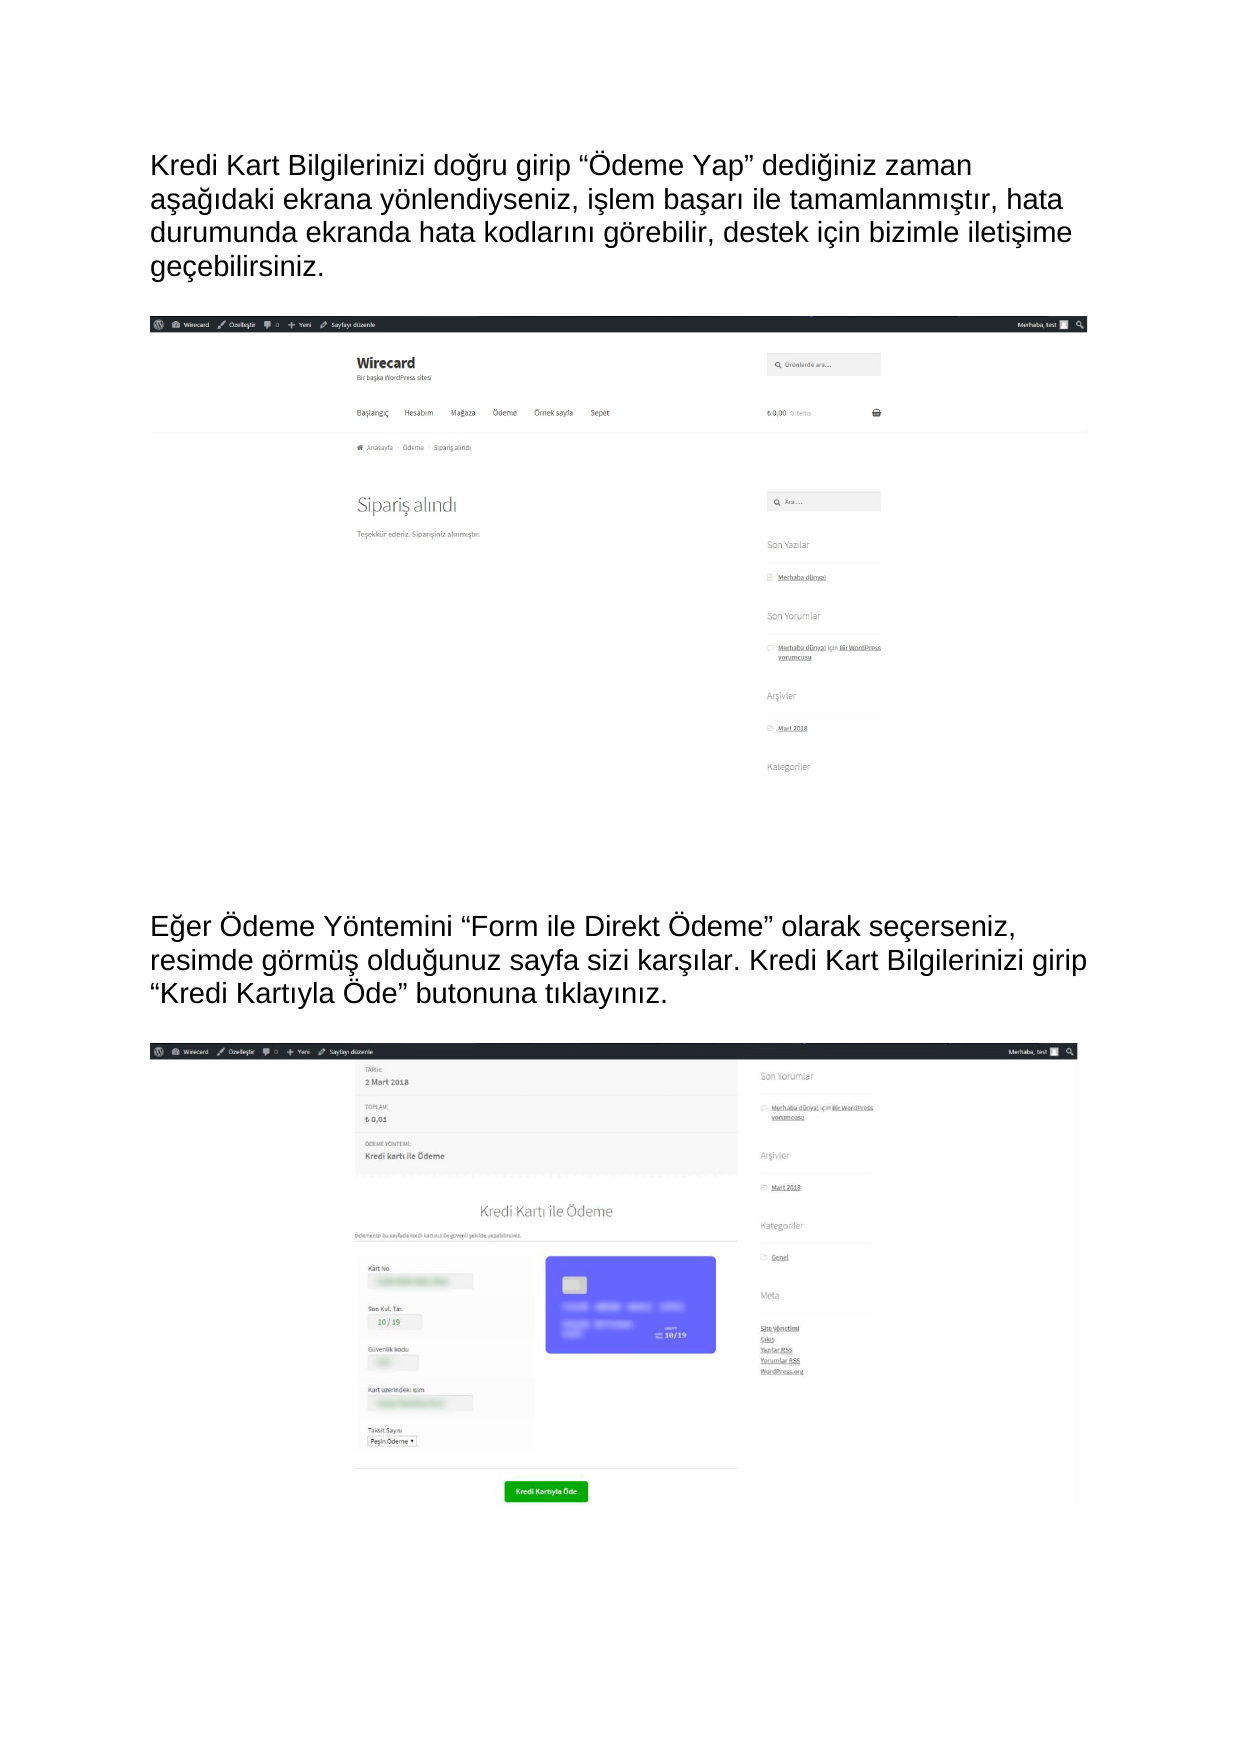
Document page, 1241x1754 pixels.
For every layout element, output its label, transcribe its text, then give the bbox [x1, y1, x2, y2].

text Kredi Kart Bilgilerinizi doğru girip “Ödeme Yap” dediğiniz zaman aşağıdaki ekrana yönlendiyseniz, işlem başarı ile tamamlanmıştır, hata durumunda ekranda hata kodlarını görebilir, destek için bizimle iletişime geçebilirsiniz. [150, 148, 1076, 283]
picture [150, 316, 1088, 784]
text Eğer Ödeme Yöntemini “Form ile Direkt Ödeme” olarak seçerseniz, resimde görmüş olduğunuz sayfa sizi karşılar. Kredi Kart Bilgilerinizi girip “Kredi Kartıyla Öde” butonuna tıklayınız. [150, 909, 1090, 1010]
picture [150, 1043, 1078, 1506]
